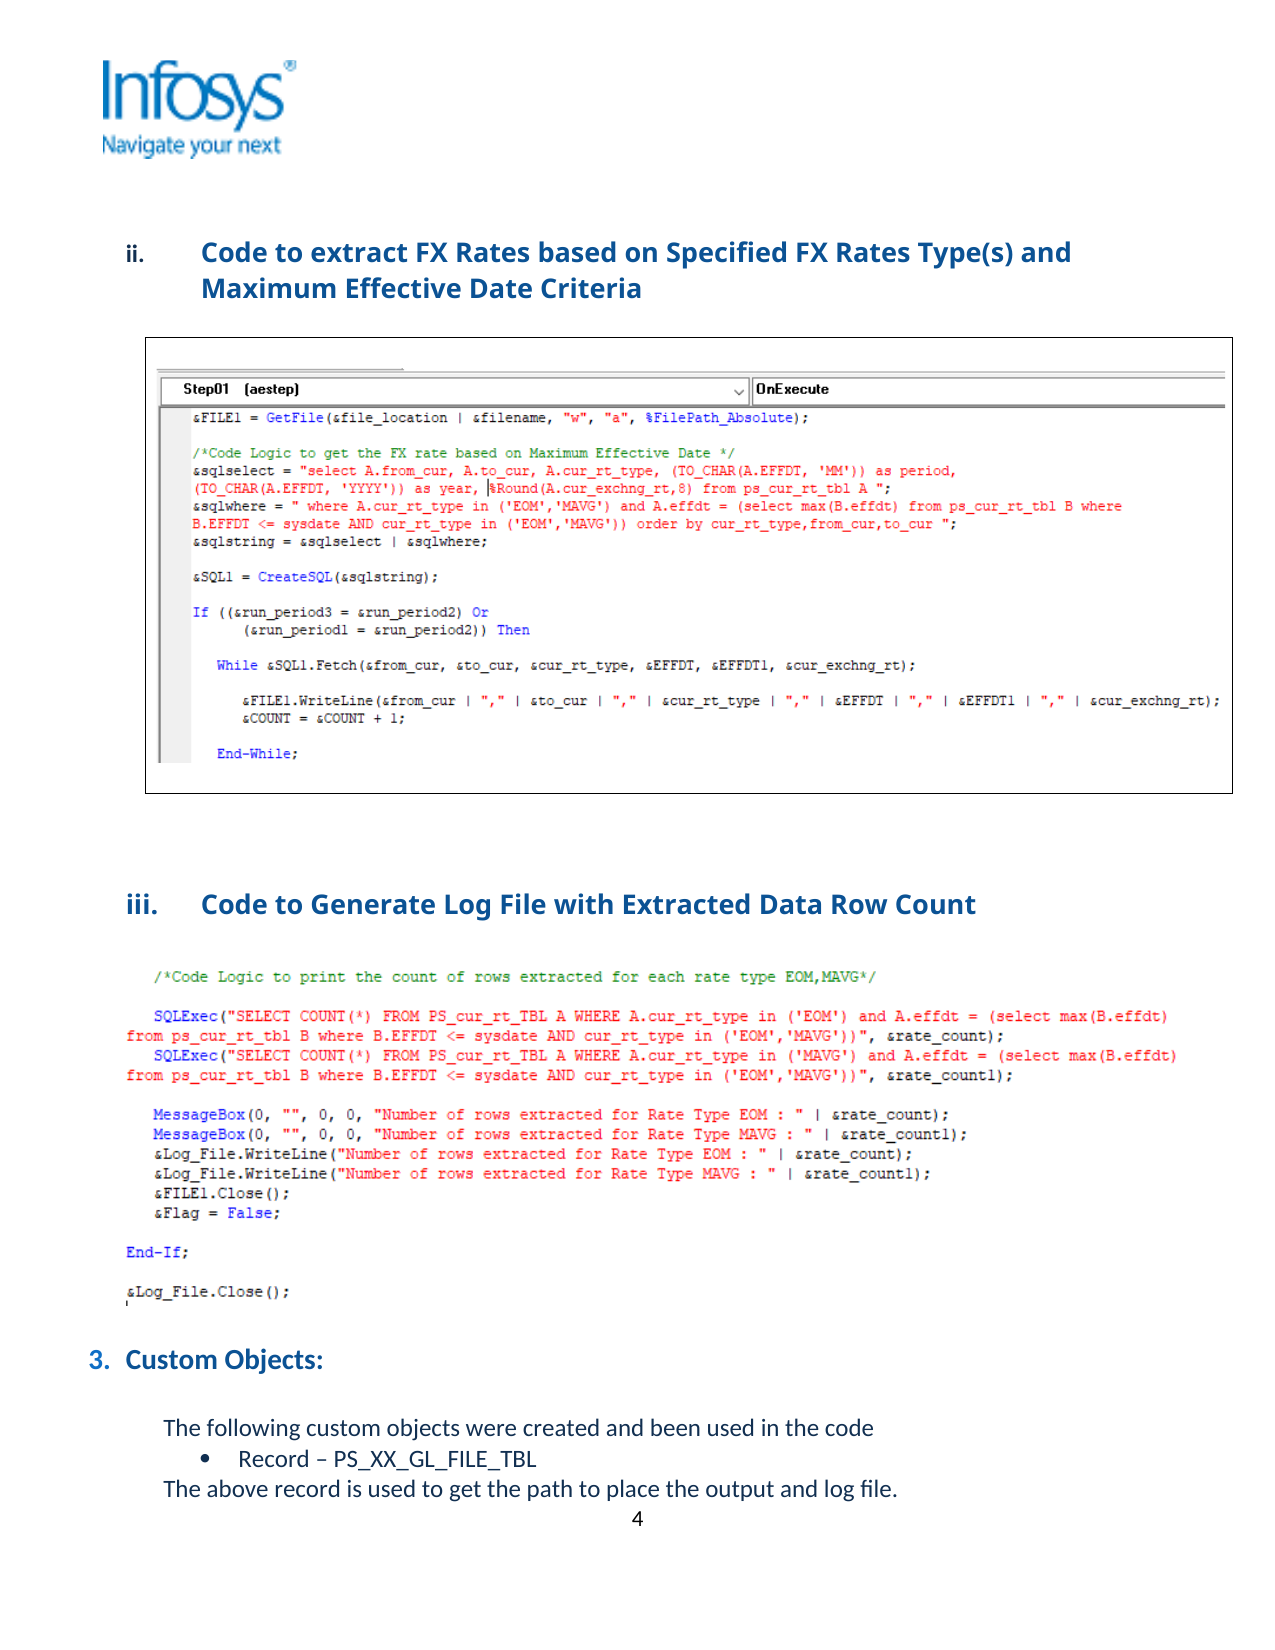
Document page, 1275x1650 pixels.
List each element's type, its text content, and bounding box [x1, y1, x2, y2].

list Code to Generate Log File with Extracted Data Row Count [126, 885, 1172, 922]
table_header [146, 338, 1232, 793]
text The above record is used to get the path to place the output and log file. [163, 1473, 1172, 1504]
picture [103, 60, 297, 159]
picture [156, 368, 1226, 763]
text The following custom objects were created and been used in the code [163, 1412, 1172, 1443]
list Code to extract FX Rates based on Specified FX Rates Type(s) and Maximum Effective Date Criteria [126, 233, 1172, 307]
list Custom Objects: [88, 1341, 1172, 1377]
list Record – PS_XX_GL_FILE_TBL [201, 1443, 1172, 1473]
picture [125, 957, 1195, 1306]
